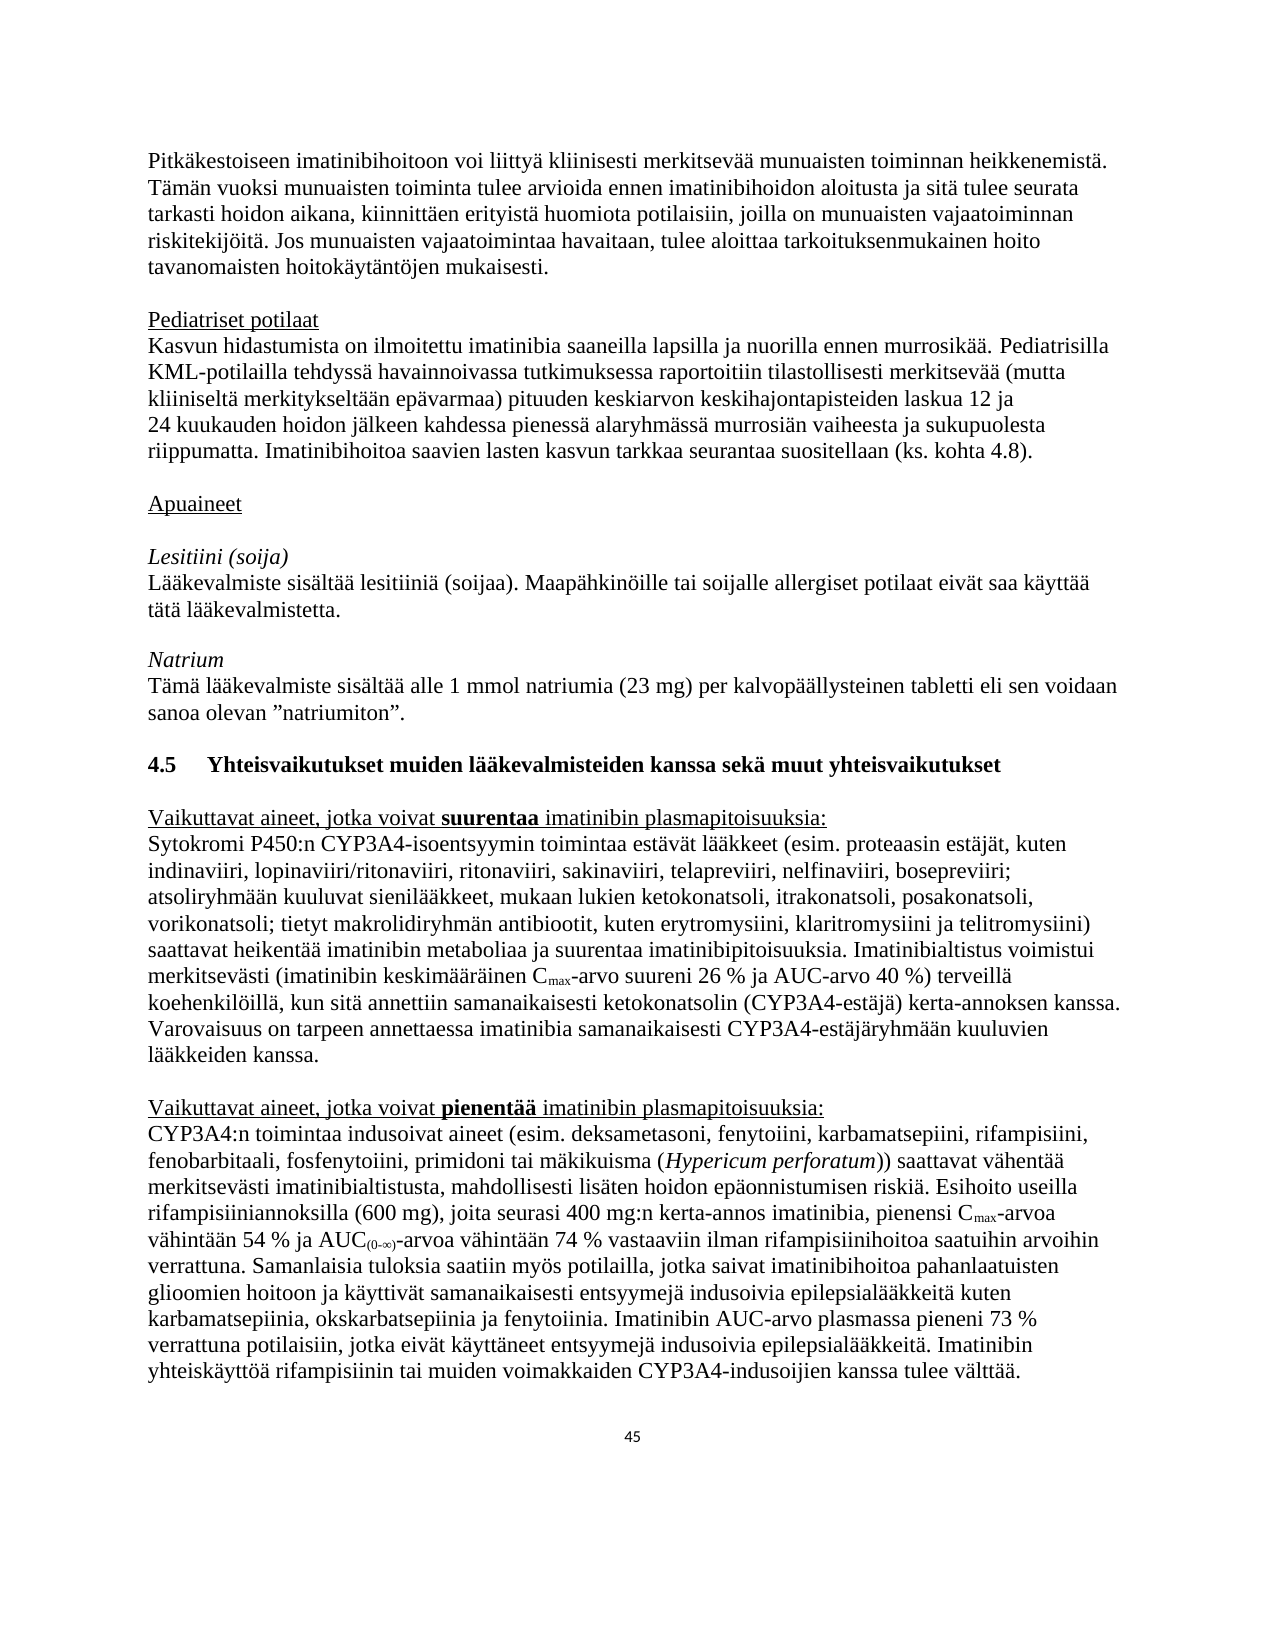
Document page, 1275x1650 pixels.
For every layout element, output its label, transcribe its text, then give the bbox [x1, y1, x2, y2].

text Lääkevalmiste sisältää lesitiiniä (soijaa). Maapähkinöille tai soijalle allergiset potilaat eivät saa käyttää tätä lääkevalmistetta. [148, 569, 1127, 622]
text Apuaineet [148, 490, 1127, 517]
text Kasvun hidastumista on ilmoitettu imatinibia saaneilla lapsilla ja nuorilla ennen murrosikää. Pediatrisilla KML-potilailla tehdyssä havainnoivassa tutkimuksessa raportoitiin tilastollisesti merkitsevää (mutta kliiniseltä merkitykseltään epävarmaa) pituuden keskiarvon keskihajontapisteiden laskua 12 ja 24 kuukauden hoidon jälkeen kahdessa pienessä alaryhmässä murrosiän vaiheesta ja sukupuolesta riippumatta. Imatinibihoitoa saavien lasten kasvun tarkkaa seurantaa suositellaan (ks. kohta 4.8). [148, 332, 1127, 464]
text Tämä lääkevalmiste sisältää alle 1 mmol natriumia (23 mg) per kalvopäällysteinen tabletti eli sen voidaan sanoa olevan ”natriumiton”. [148, 672, 1127, 725]
text Pediatriset potilaat [148, 306, 1129, 332]
text Natrium [148, 646, 1127, 672]
text Pitkäkestoiseen imatinibihoitoon voi liittyä kliinisesti merkitsevää munuaisten toiminnan heikkenemistä. Tämän vuoksi munuaisten toiminta tulee arvioida ennen imatinibihoidon aloitusta ja sitä tulee seurata tarkasti hoidon aikana, kiinnittäen erityistä huomiota potilaisiin, joilla on munuaisten vajaatoiminnan riskitekijöitä. Jos munuaisten vajaatoimintaa havaitaan, tulee aloittaa tarkoituksenmukainen hoito tavanomaisten hoitokäytäntöjen mukaisesti. [148, 148, 1127, 279]
text 4.5 Yhteisvaikutukset muiden lääkevalmisteiden kanssa sekä muut yhteisvaikutukset [148, 751, 1127, 778]
text Sytokromi P450:n CYP3A4-isoentsyymin toimintaa estävät lääkkeet (esim. proteaasin estäjät, kuten indinaviiri, lopinaviiri/ritonaviiri, ritonaviiri, sakinaviiri, telapreviiri, nelfinaviiri, bosepreviiri; atsoliryhmään kuuluvat sienilääkkeet, mukaan lukien ketokonatsoli, itrakonatsoli, posakonatsoli, vorikonatsoli; tietyt makrolidiryhmän antibiootit, kuten erytromysiini, klaritromysiini ja telitromysiini) saattavat heikentää imatinibin metaboliaa ja suurentaa imatinibipitoisuuksia. Imatinibialtistus voimistui merkitsevästi (imatinibin keskimääräinen Cmax-arvo suureni 26 % ja AUC-arvo 40 %) terveillä koehenkilöillä, kun sitä annettiin samanaikaisesti ketokonatsolin (CYP3A4-estäjä) kerta-annoksen kanssa. Varovaisuus on tarpeen annettaessa imatinibia samanaikaisesti CYP3A4-estäjäryhmään kuuluvien lääkkeiden kanssa. [148, 831, 1127, 1068]
text Lesitiini (soija) [148, 543, 1127, 569]
text Vaikuttavat aineet, jotka voivat suurentaa imatinibin plasmapitoisuuksia: [148, 804, 1127, 831]
text Vaikuttavat aineet, jotka voivat pienentää imatinibin plasmapitoisuuksia: [148, 1094, 1127, 1120]
text CYP3A4:n toimintaa indusoivat aineet (esim. deksametasoni, fenytoiini, karbamatsepiini, rifampisiini, fenobarbitaali, fosfenytoiini, primidoni tai mäkikuisma (Hypericum perforatum)) saattavat vähentää merkitsevästi imatinibialtistusta, mahdollisesti lisäten hoidon epäonnistumisen riskiä. Esihoito useilla rifampisiiniannoksilla (600 mg), joita seurasi 400 mg:n kerta-annos imatinibia, pienensi Cmax-arvoa vähintään 54 % ja AUC(0-∞)-arvoa vähintään 74 % vastaaviin ilman rifampisiinihoitoa saatuihin arvoihin verrattuna. Samanlaisia tuloksia saatiin myös potilailla, jotka saivat imatinibihoitoa pahanlaatuisten glioomien hoitoon ja käyttivät samanaikaisesti entsyymejä indusoivia epilepsialääkkeitä kuten karbamatsepiinia, okskarbatsepiinia ja fenytoiinia. Imatinibin AUC-arvo plasmassa pieneni 73 % verrattuna potilaisiin, jotka eivät käyttäneet entsyymejä indusoivia epilepsialääkkeitä. Imatinibin yhteiskäyttöä rifampisiinin tai muiden voimakkaiden CYP3A4-indusoijien kanssa tulee välttää. [148, 1120, 1127, 1384]
